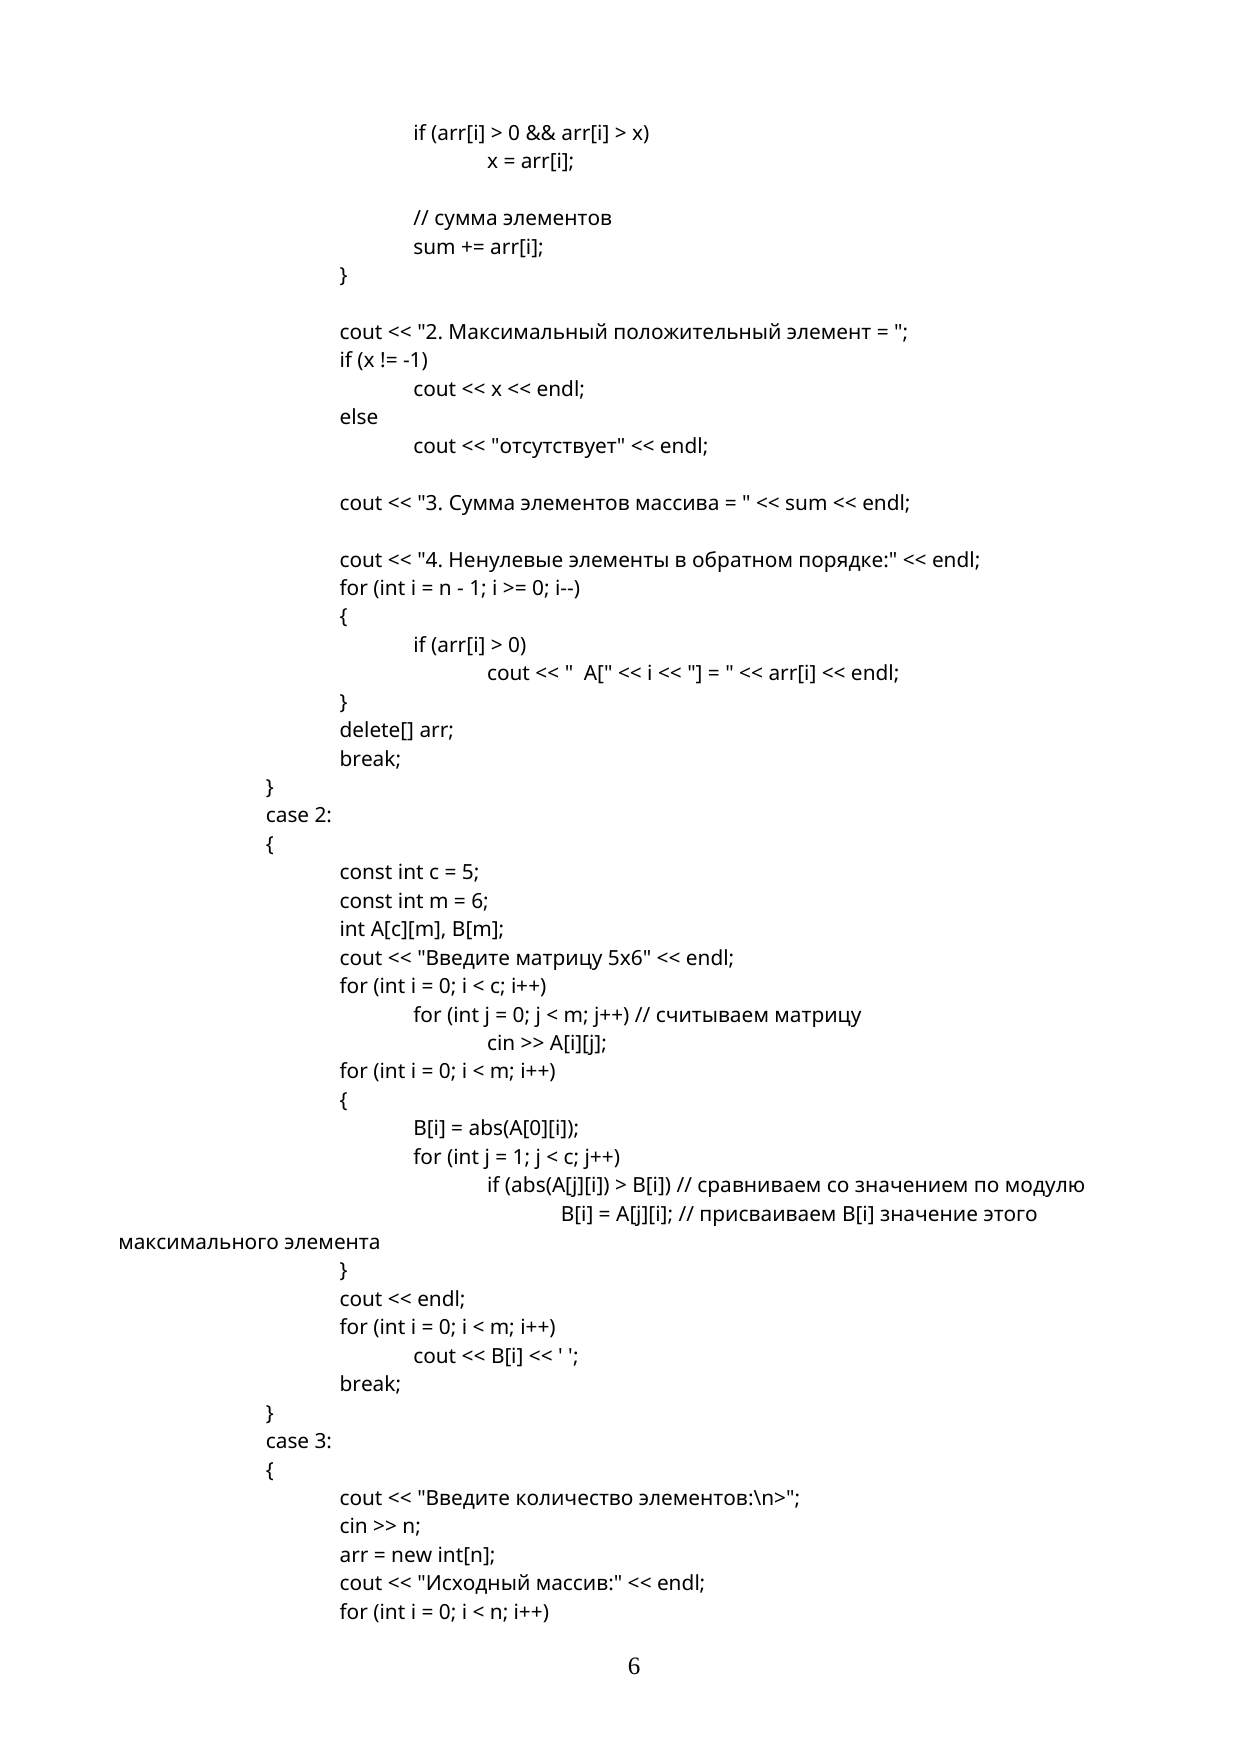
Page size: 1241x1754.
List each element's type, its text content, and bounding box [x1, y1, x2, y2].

text case 2: [118, 801, 1162, 829]
text const int m = 6; [118, 886, 1162, 914]
text cout << B[i] << ' '; [118, 1341, 1162, 1369]
text cout << "Введите матрицу 5x6" << endl; [118, 943, 1162, 971]
text B[i] = A[j][i]; // присваиваем B[i] значение этого максимального элемента [118, 1199, 1162, 1256]
text arr = new int[n]; [118, 1540, 1162, 1568]
text cout << "Введите количество элементов:\n>"; [118, 1483, 1162, 1512]
text int A[с][m], B[m]; [118, 914, 1162, 943]
text B[i] = abs(A[0][i]); [118, 1113, 1162, 1142]
text cout << "Исходный массив:" << endl; [118, 1568, 1162, 1597]
text { [118, 1455, 1162, 1483]
text const int с = 5; [118, 857, 1162, 886]
text for (int i = 0; i < с; i++) [118, 971, 1162, 1000]
text cout << endl; [118, 1284, 1162, 1312]
text case 3: [118, 1426, 1162, 1455]
text cin >> A[i][j]; [118, 1028, 1162, 1057]
text { [118, 602, 1162, 630]
text cin >> n; [118, 1512, 1162, 1540]
text break; [118, 1369, 1162, 1398]
text if (arr[i] > 0 && arr[i] > x) [118, 118, 1162, 147]
text for (int i = 0; i < n; i++) [118, 1597, 1162, 1625]
text delete[] arr; [118, 715, 1162, 744]
text for (int i = 0; i < m; i++) [118, 1057, 1162, 1085]
text for (int i = n - 1; i >= 0; i--) [118, 573, 1162, 602]
text } [118, 260, 1162, 289]
text else [118, 402, 1162, 431]
text sum += arr[i]; [118, 232, 1162, 260]
text } [118, 772, 1162, 801]
text if (arr[i] > 0) [118, 630, 1162, 658]
text cout << "2. Максимальный положительный элемент = "; [118, 317, 1162, 346]
text break; [118, 744, 1162, 772]
text { [118, 829, 1162, 857]
text } [118, 687, 1162, 715]
text { [118, 1085, 1162, 1113]
text for (int j = 0; j < m; j++) // считываем матрицу [118, 1000, 1162, 1028]
text cout << x << endl; [118, 374, 1162, 402]
text cout << "3. Сумма элементов массива = " << sum << endl; [118, 488, 1162, 516]
text } [118, 1398, 1162, 1426]
text for (int j = 1; j < с; j++) [118, 1142, 1162, 1170]
text for (int i = 0; i < m; i++) [118, 1312, 1162, 1341]
text if (x != -1) [118, 346, 1162, 374]
text // сумма элементов [118, 203, 1162, 232]
text cout << "4. Ненулевые элементы в обратном порядке:" << endl; [118, 545, 1162, 573]
text cout << " A[" << i << "] = " << arr[i] << endl; [118, 658, 1162, 687]
text } [118, 1256, 1162, 1284]
text x = arr[i]; [118, 147, 1162, 175]
text if (abs(A[j][i]) > B[i]) // сравниваем со значением по модулю [118, 1170, 1162, 1199]
text cout << "отсутствует" << endl; [118, 431, 1162, 459]
